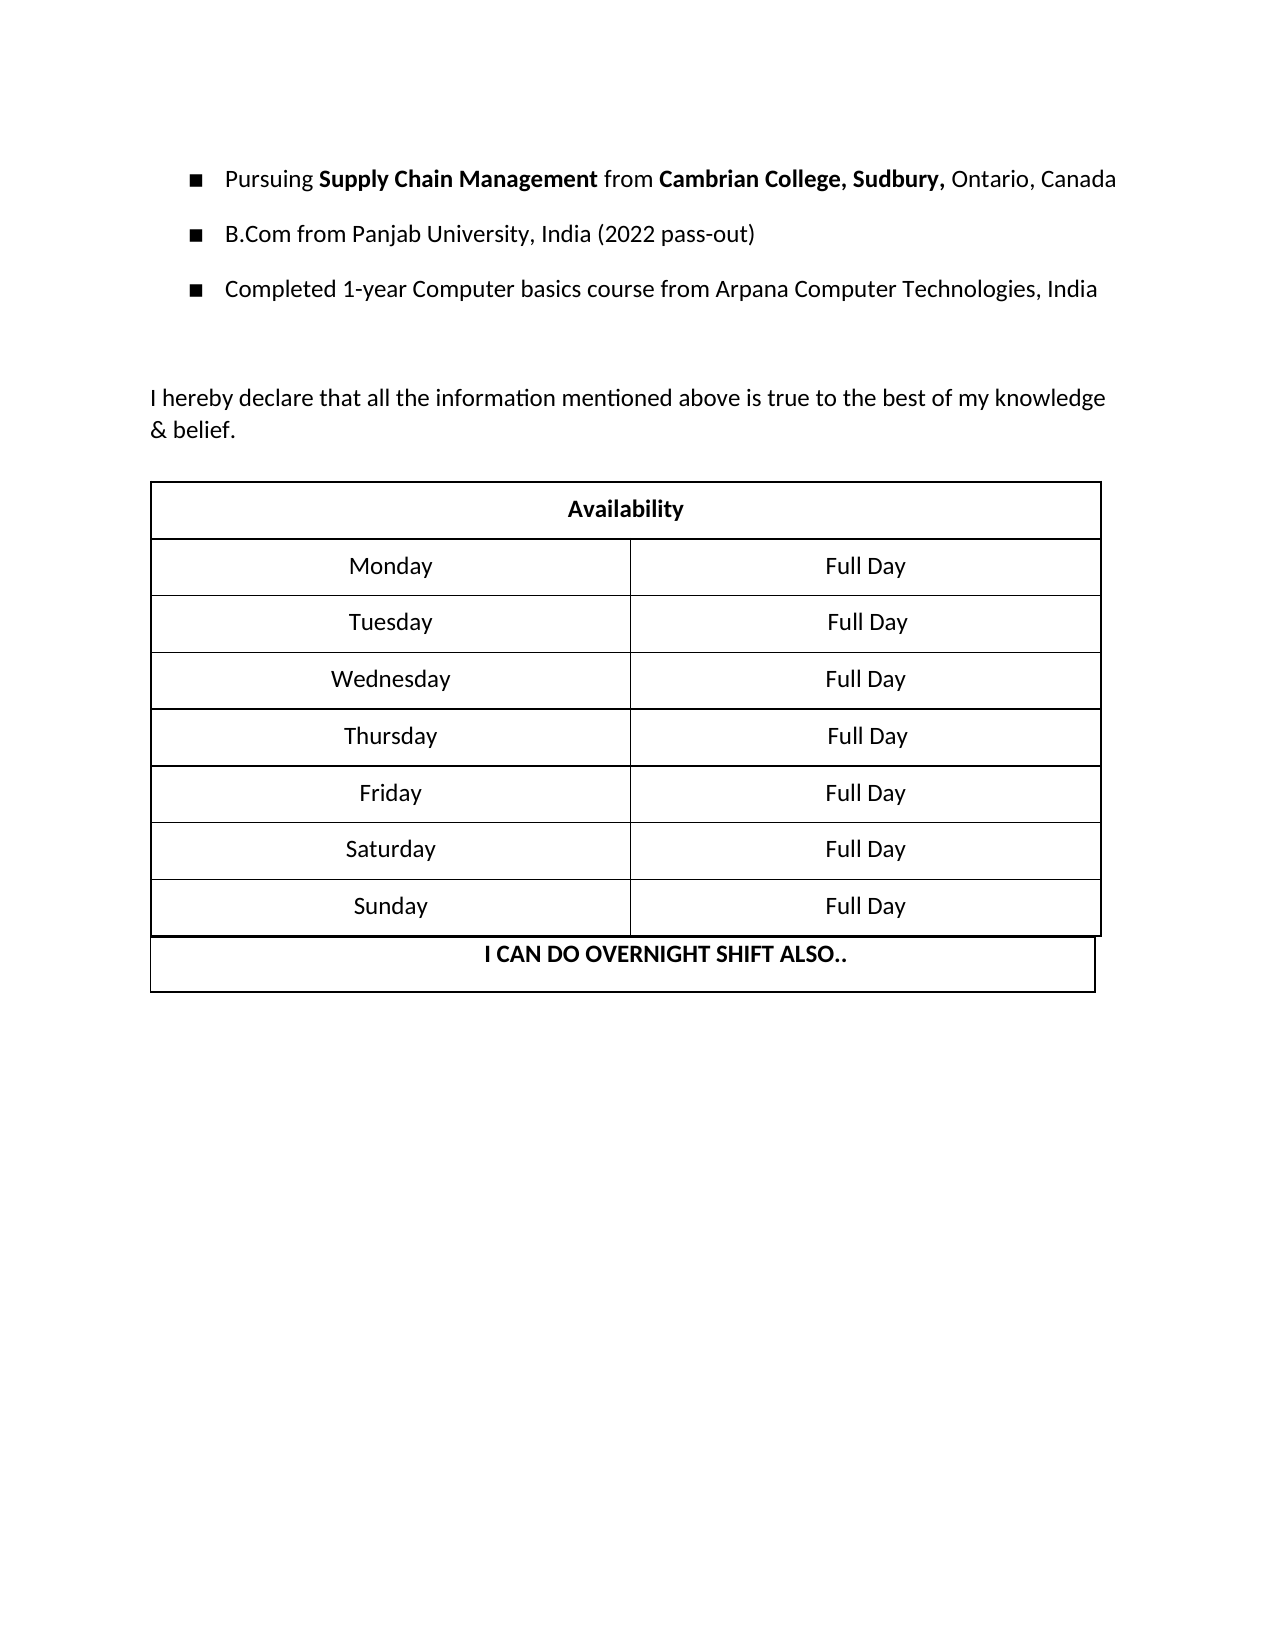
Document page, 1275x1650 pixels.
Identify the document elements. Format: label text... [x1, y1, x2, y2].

table_header Availability [152, 483, 1100, 538]
table_cell Wednesday [152, 653, 630, 708]
table_cell Full Day [631, 653, 1100, 708]
table_cell Full Day [631, 880, 1100, 935]
table_cell Full Day [631, 710, 1100, 765]
table_cell Monday [152, 540, 630, 594]
table_cell Full Day [631, 823, 1100, 878]
table_cell Thursday [152, 710, 630, 765]
table_cell Full Day [631, 540, 1100, 594]
table_cell Sunday [152, 880, 630, 935]
text I hereby declare that all the information mentioned above is true to the best of my knowledge & belief. [150, 382, 1125, 445]
table_cell Full Day [631, 596, 1100, 651]
list B.Com from Panjab University, India (2022 pass-out) [187, 205, 1125, 257]
table_header I CAN DO OVERNIGHT SHIFT ALSO.. [151, 938, 1094, 991]
table_cell Tuesday [152, 596, 630, 651]
table_cell Saturday [152, 823, 630, 878]
table_cell Friday [152, 767, 630, 822]
list Completed 1-year Computer basics course from Arpana Computer Technologies, India [187, 261, 1125, 312]
list Pursuing Supply Chain Management from Cambrian College, Sudbury, Ontario, Canada [187, 150, 1125, 201]
table_cell Full Day [631, 767, 1100, 822]
